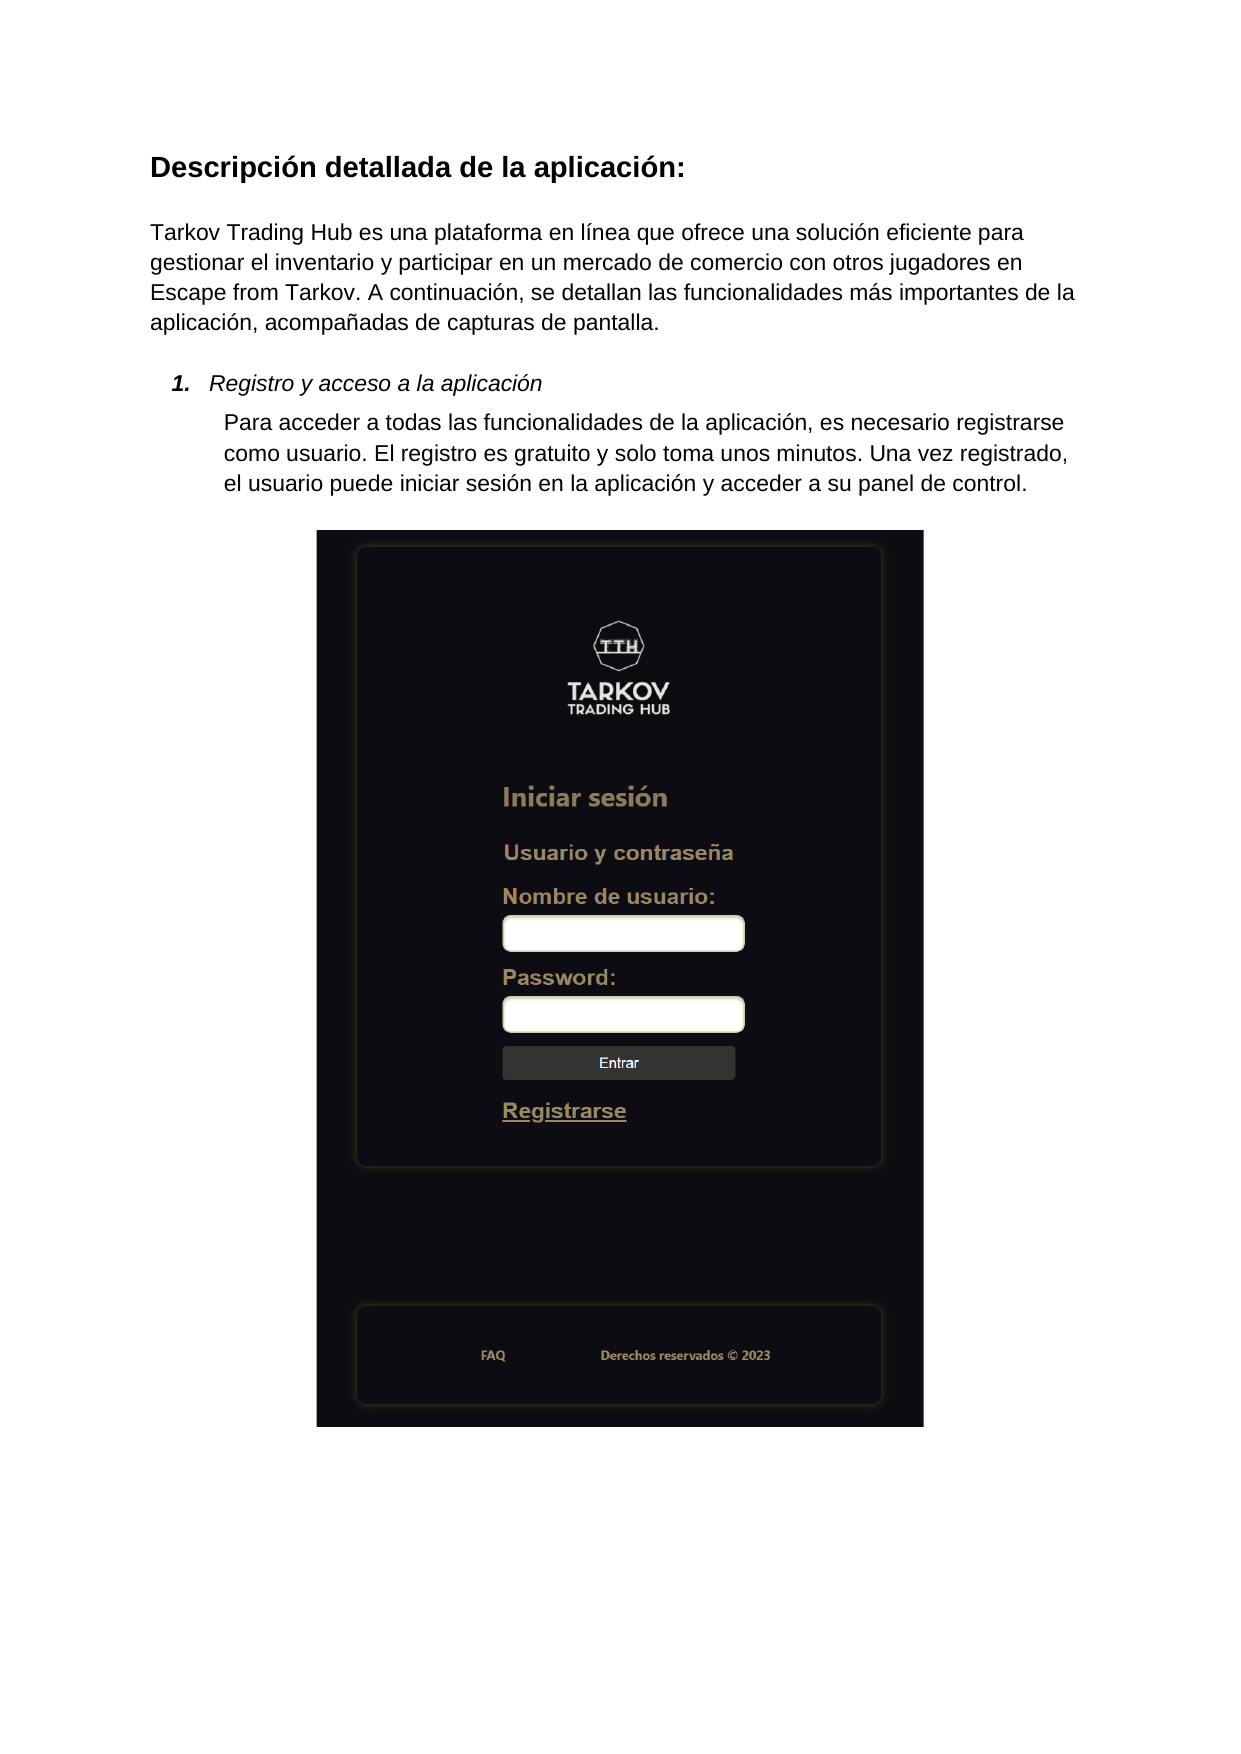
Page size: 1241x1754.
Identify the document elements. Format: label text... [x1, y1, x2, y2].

list Registro y acceso a la aplicación [171, 370, 1090, 396]
picture [316, 530, 924, 1427]
text Para acceder a todas las funcionalidades de la aplicación, es necesario registrarse como usuario. El registro es gratuito y solo toma unos minutos. Una vez registrado, el usuario puede iniciar sesión en la aplicación y acceder a su panel de control. [224, 409, 1090, 496]
text Descripción detallada de la aplicación: [150, 150, 1090, 183]
text Tarkov Trading Hub es una plataforma en línea que ofrece una solución eficiente para gestionar el inventario y participar en un mercado de comercio con otros jugadores en Escape from Tarkov. A continuación, se detallan las funcionalidades más importantes de la aplicación, acompañadas de capturas de pantalla. [150, 219, 1090, 336]
